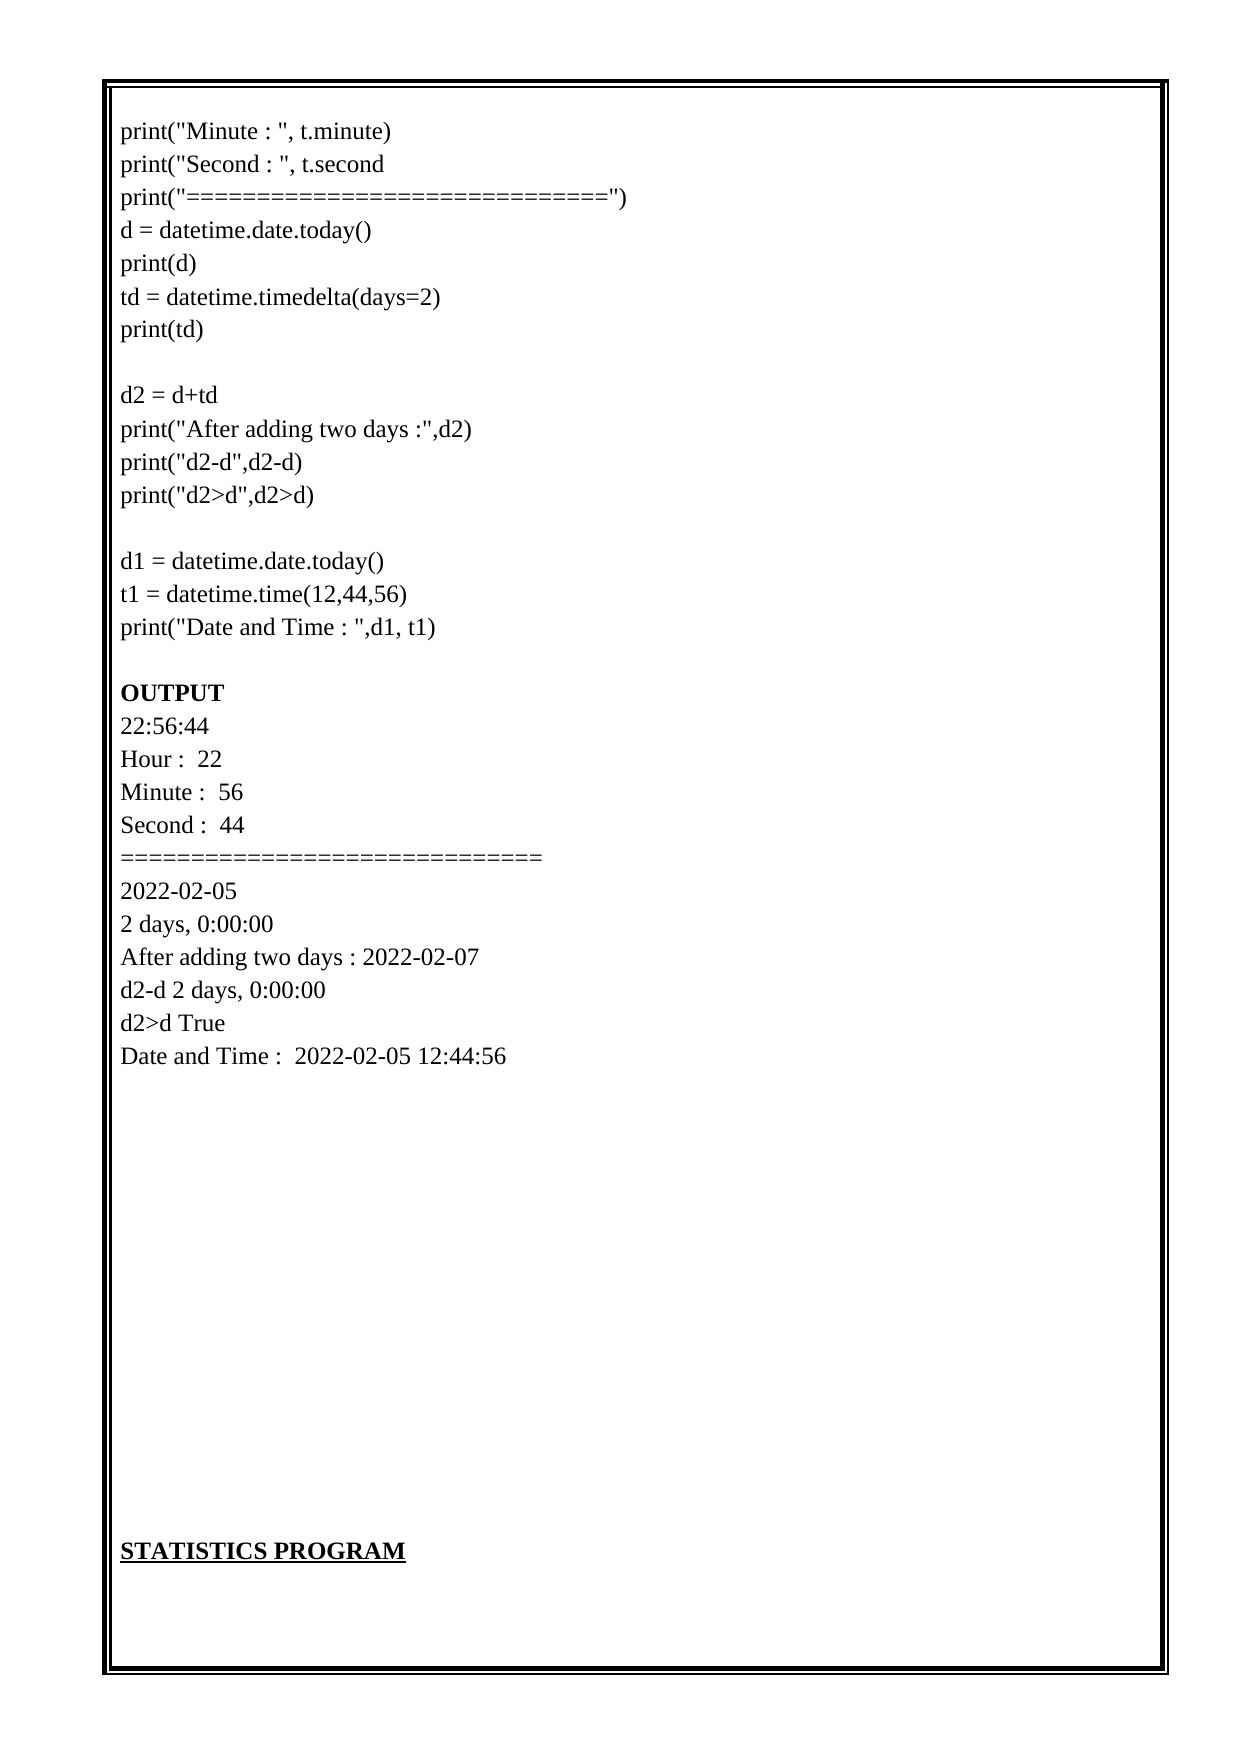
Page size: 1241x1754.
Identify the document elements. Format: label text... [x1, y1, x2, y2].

text print("Date and Time : ",d1, t1) [120, 612, 1152, 641]
text Minute : 56 [120, 777, 1152, 806]
text After adding two days : 2022-02-07 [120, 942, 1152, 971]
text print("Minute : ", t.minute) [120, 116, 1152, 145]
text Hour : 22 [120, 744, 1152, 773]
text print("Second : ", t.second [120, 149, 1152, 178]
text t1 = datetime.time(12,44,56) [120, 579, 1152, 607]
text d = datetime.date.today() [120, 216, 1152, 244]
text print(d) [120, 248, 1152, 277]
text print("==============================") [120, 182, 1152, 211]
text 2 days, 0:00:00 [120, 909, 1152, 938]
text Date and Time : 2022-02-05 12:44:56 [120, 1041, 1152, 1070]
text d2>d True [120, 1008, 1152, 1037]
text print("d2>d",d2>d) [120, 480, 1152, 508]
text td = datetime.timedelta(days=2) [120, 282, 1152, 310]
text 22:56:44 [120, 711, 1152, 739]
text print("After adding two days :",d2) [120, 414, 1152, 442]
text 2022-02-05 [120, 876, 1152, 905]
text print("d2-d",d2-d) [120, 447, 1152, 475]
text d1 = datetime.date.today() [120, 546, 1152, 574]
text ============================== [120, 843, 1152, 872]
text STATISTICS PROGRAM [120, 1536, 1152, 1565]
text d2-d 2 days, 0:00:00 [120, 975, 1152, 1004]
text print(td) [120, 314, 1152, 343]
text OUTPUT [120, 678, 1152, 707]
text Second : 44 [120, 810, 1152, 839]
text d2 = d+td [120, 381, 1152, 409]
